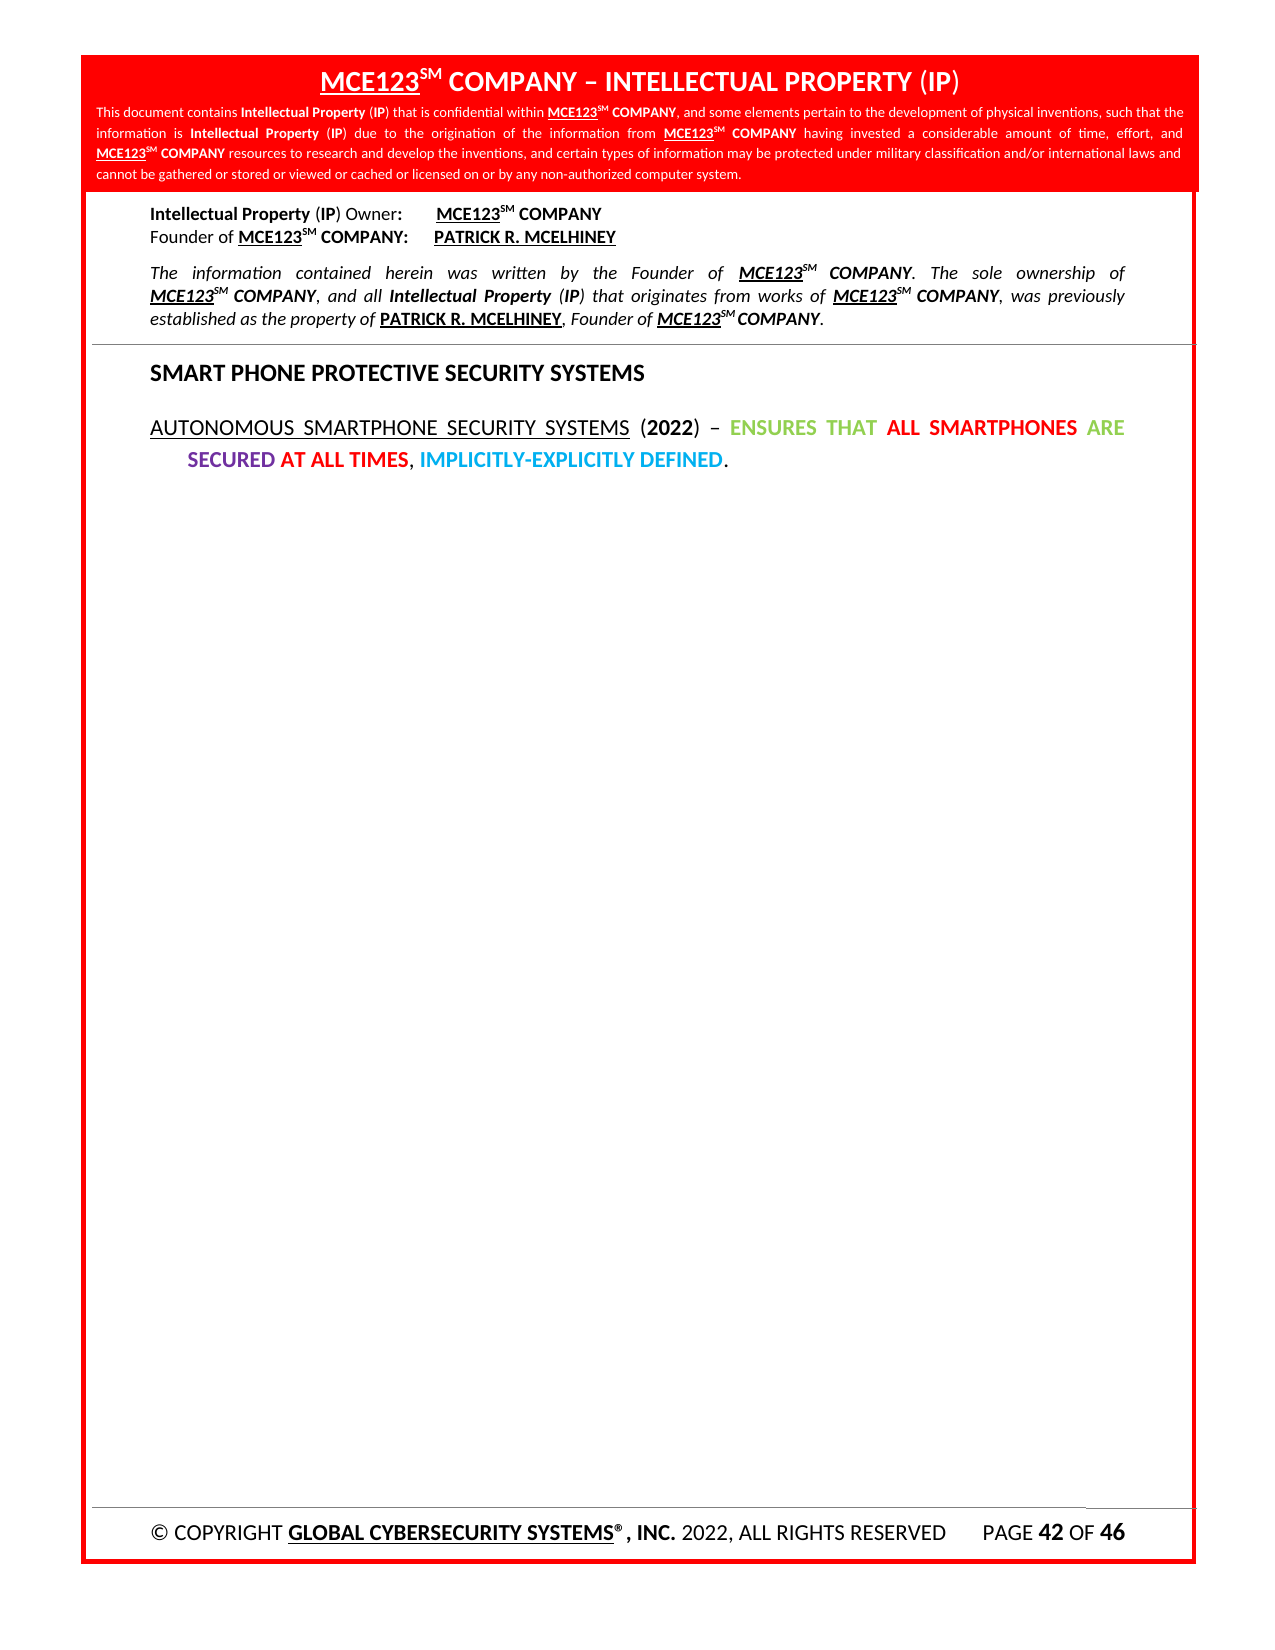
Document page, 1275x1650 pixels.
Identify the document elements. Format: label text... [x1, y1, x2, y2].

text AUTONOMOUS SMARTPHONE SECURITY SYSTEMS (2022) – ENSURES THAT ALL SMARTPHONES ARE SECURED AT ALL TIMES, IMPLICITLY-EXPLICITLY DEFINED. [150, 413, 1125, 474]
text SMART PHONE PROTECTIVE SECURITY SYSTEMS [150, 358, 1125, 388]
